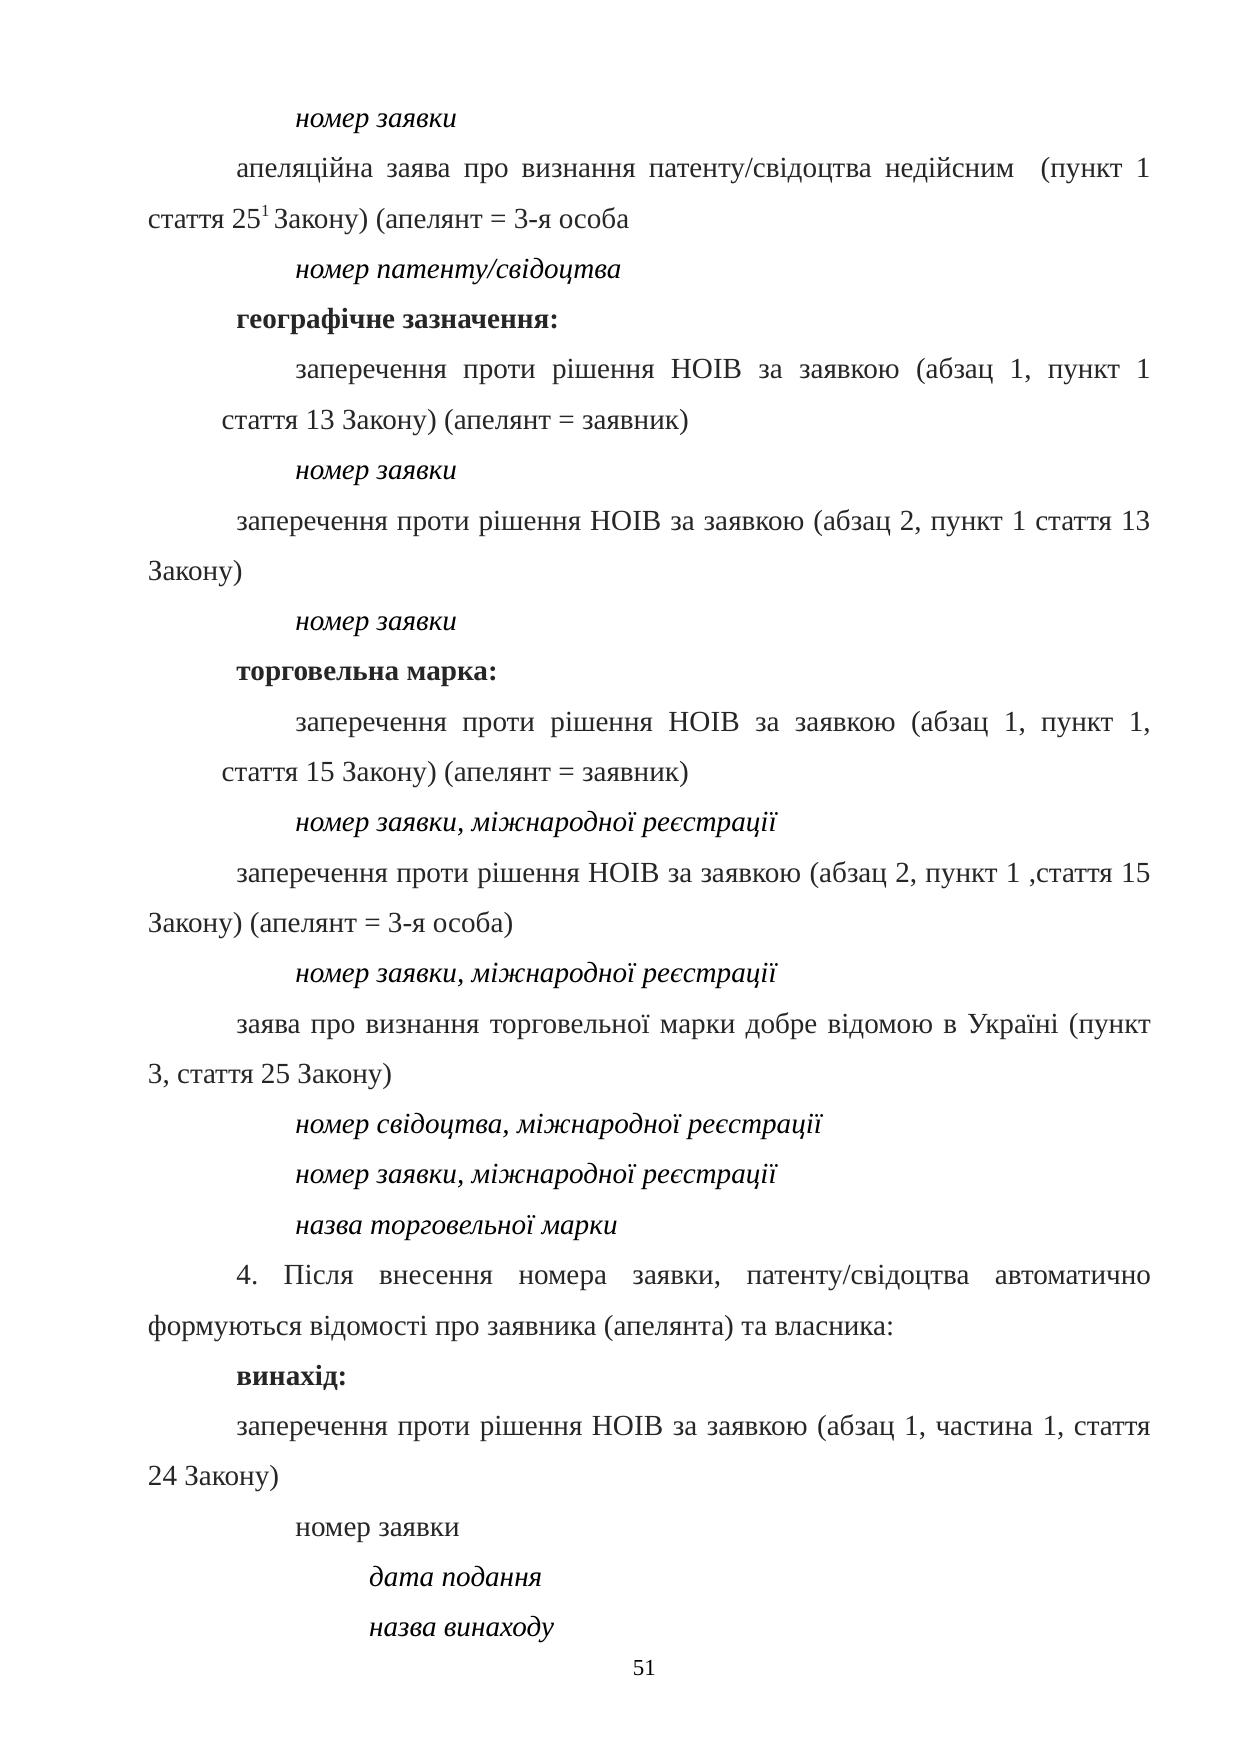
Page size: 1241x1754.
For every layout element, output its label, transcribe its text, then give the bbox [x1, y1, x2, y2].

text номер свідоцтва, міжнародної реєстрації [148, 1106, 1152, 1140]
text винахід: [148, 1358, 1152, 1391]
text заперечення проти рішення НОІВ за заявкою (абзац 2, пункт 1 стаття 13 Закону) [148, 503, 1152, 586]
text заперечення проти рішення НОІВ за заявкою (абзац 2, пункт 1 ,стаття 15 Закону) (апелянт = 3-я особа) [148, 855, 1152, 939]
text заперечення проти рішення НОІВ за заявкою (абзац 1, частина 1, стаття 24 Закону) [148, 1408, 1152, 1492]
text заперечення проти рішення НОІВ за заявкою (абзац 1, пункт 1, стаття 15 Закону) (апелянт = заявник) [221, 704, 1152, 788]
text дата подання [295, 1559, 1152, 1593]
text номер заявки [148, 603, 1152, 637]
text номер заявки [148, 1509, 1152, 1542]
text апеляційна заява про визнання патенту/свідоцтва недійсним (пункт 1 стаття 251 Закону) (апелянт = 3-я особа [148, 150, 1152, 234]
text номер заявки, міжнародної реєстрації [148, 1157, 1152, 1190]
text 4. Після внесення номера заявки, патенту/свідоцтва автоматично формуються відомості про заявника (апелянта) та власника: [148, 1257, 1152, 1341]
text номер патенту/свідоцтва [148, 251, 1152, 284]
text географічне зазначення: [148, 301, 1152, 335]
text номер заявки, міжнародної реєстрації [148, 804, 1152, 838]
text заперечення проти рішення НОІВ за заявкою (абзац 1, пункт 1 стаття 13 Закону) (апелянт = заявник) [221, 352, 1152, 436]
text заява про визнання торговельної марки добре відомою в Україні (пункт 3, стаття 25 Закону) [148, 1006, 1152, 1089]
text номер заявки [221, 100, 1152, 134]
text назва винаходу [148, 1609, 1152, 1643]
text назва торговельної марки [148, 1207, 1152, 1241]
text номер заявки [148, 452, 1152, 486]
text номер заявки, міжнародної реєстрації [221, 955, 1152, 989]
text торговельна марка: [148, 653, 1152, 687]
